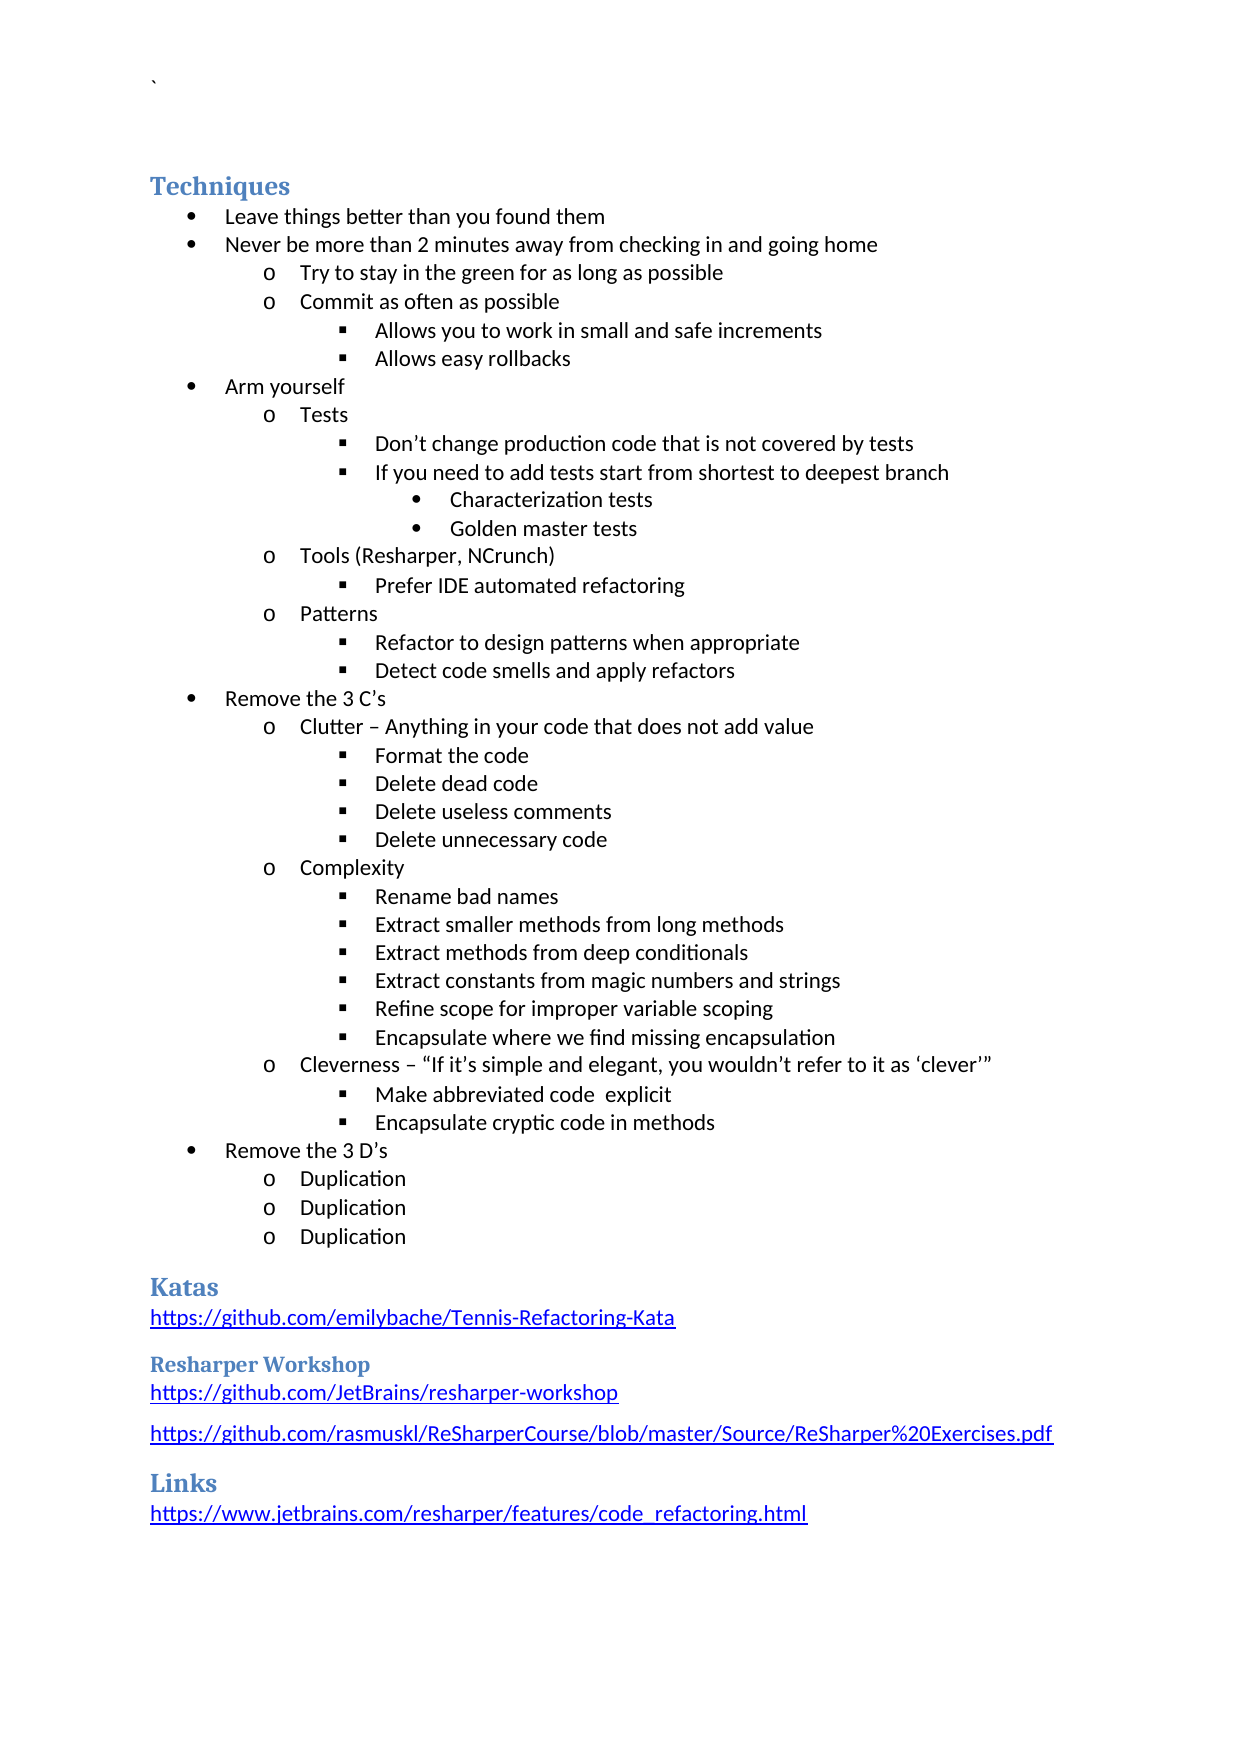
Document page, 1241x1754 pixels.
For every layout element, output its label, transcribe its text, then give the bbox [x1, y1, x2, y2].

list Try to stay in the green for as long as possible [262, 258, 1090, 287]
list Encapsulate where we find missing encapsulation [337, 1023, 1090, 1051]
list Refactor to design patterns when appropriate [337, 628, 1090, 656]
list Leave things better than you found them [187, 202, 1090, 230]
list Make abbreviated code explicit [337, 1080, 1090, 1108]
subtitle Links [150, 1468, 1090, 1499]
list Don’t change production code that is not covered by tests [337, 429, 1090, 458]
list Remove the 3 C’s [187, 684, 1090, 712]
list Characterization tests [412, 486, 1090, 514]
list Extract constants from magic numbers and strings [337, 967, 1090, 994]
subtitle Techniques [150, 171, 1090, 202]
text https://www.jetbrains.com/resharper/features/code_refactoring.html [150, 1499, 1090, 1527]
list Arm yourself [187, 372, 1090, 400]
list Refine scope for improper variable scoping [337, 994, 1090, 1023]
list Rename bad names [337, 882, 1090, 911]
list Never be more than 2 minutes away from checking in and going home [187, 230, 1090, 258]
list Patterns [262, 599, 1090, 628]
list Detect code smells and apply refactors [337, 656, 1090, 684]
list Tests [262, 400, 1090, 429]
list Prefer IDE automated refactoring [337, 571, 1090, 599]
text https://github.com/emilybache/Tennis-Refactoring-Kata [150, 1303, 1090, 1331]
text https://github.com/rasmuskl/ReSharperCourse/blob/master/Source/ReSharper%20Exercises.pdf [150, 1419, 1090, 1447]
list Remove the 3 D’s [187, 1136, 1090, 1164]
list Extract methods from deep conditionals [337, 938, 1090, 967]
list Commit as often as possible [262, 287, 1090, 316]
list Delete dead code [337, 769, 1090, 797]
list Encapsulate cryptic code in methods [337, 1108, 1090, 1136]
list Allows you to work in small and safe increments [337, 316, 1090, 344]
list Extract smaller methods from long methods [337, 911, 1090, 938]
list If you need to add tests start from shortest to deepest branch [337, 458, 1090, 486]
subtitle Resharper Workshop [150, 1352, 1090, 1378]
list Tools (Resharper, NCrunch) [262, 542, 1090, 571]
list Delete useless comments [337, 797, 1090, 825]
list Duplication [262, 1193, 1090, 1222]
list Complexity [262, 853, 1090, 882]
subtitle Katas [150, 1272, 1090, 1303]
list Clutter – Anything in your code that does not add value [262, 712, 1090, 741]
list Allows easy rollbacks [337, 344, 1090, 372]
list Duplication [262, 1222, 1090, 1251]
list Delete unnecessary code [337, 825, 1090, 853]
text https://github.com/JetBrains/resharper-workshop [150, 1378, 1090, 1407]
list Golden master tests [412, 514, 1090, 542]
list Duplication [262, 1164, 1090, 1193]
list Format the code [337, 741, 1090, 769]
list Cleverness – “If it’s simple and elegant, you wouldn’t refer to it as ‘clever’” [262, 1051, 1090, 1080]
